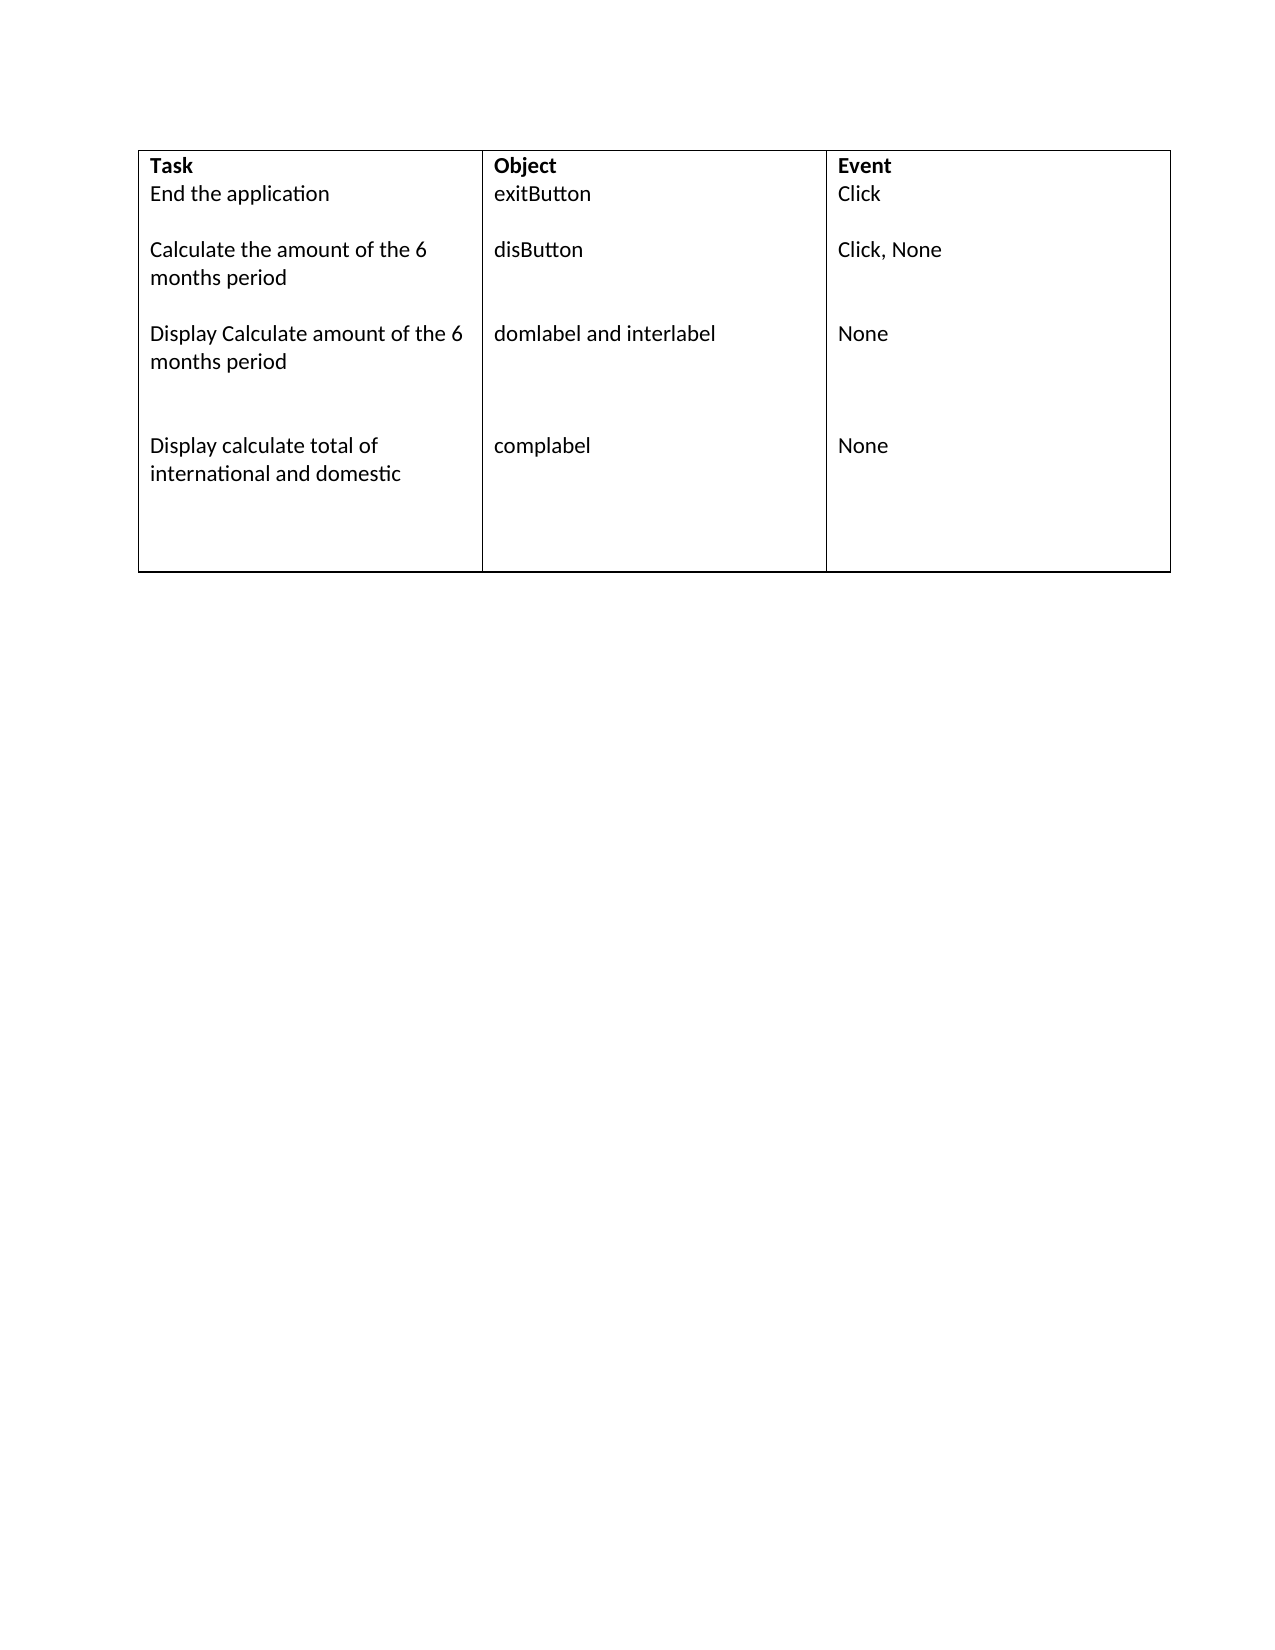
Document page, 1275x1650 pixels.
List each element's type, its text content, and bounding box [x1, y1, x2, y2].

table_header Task End the application Calculate the amount of the 6 months period Display Calculate amount of the 6 months period Display calculate total of international and domestic [139, 151, 482, 571]
table_header Object exitButton disButton domlabel and interlabel complabel [483, 151, 826, 571]
table_header Event Click Click, None None None [827, 151, 1170, 571]
